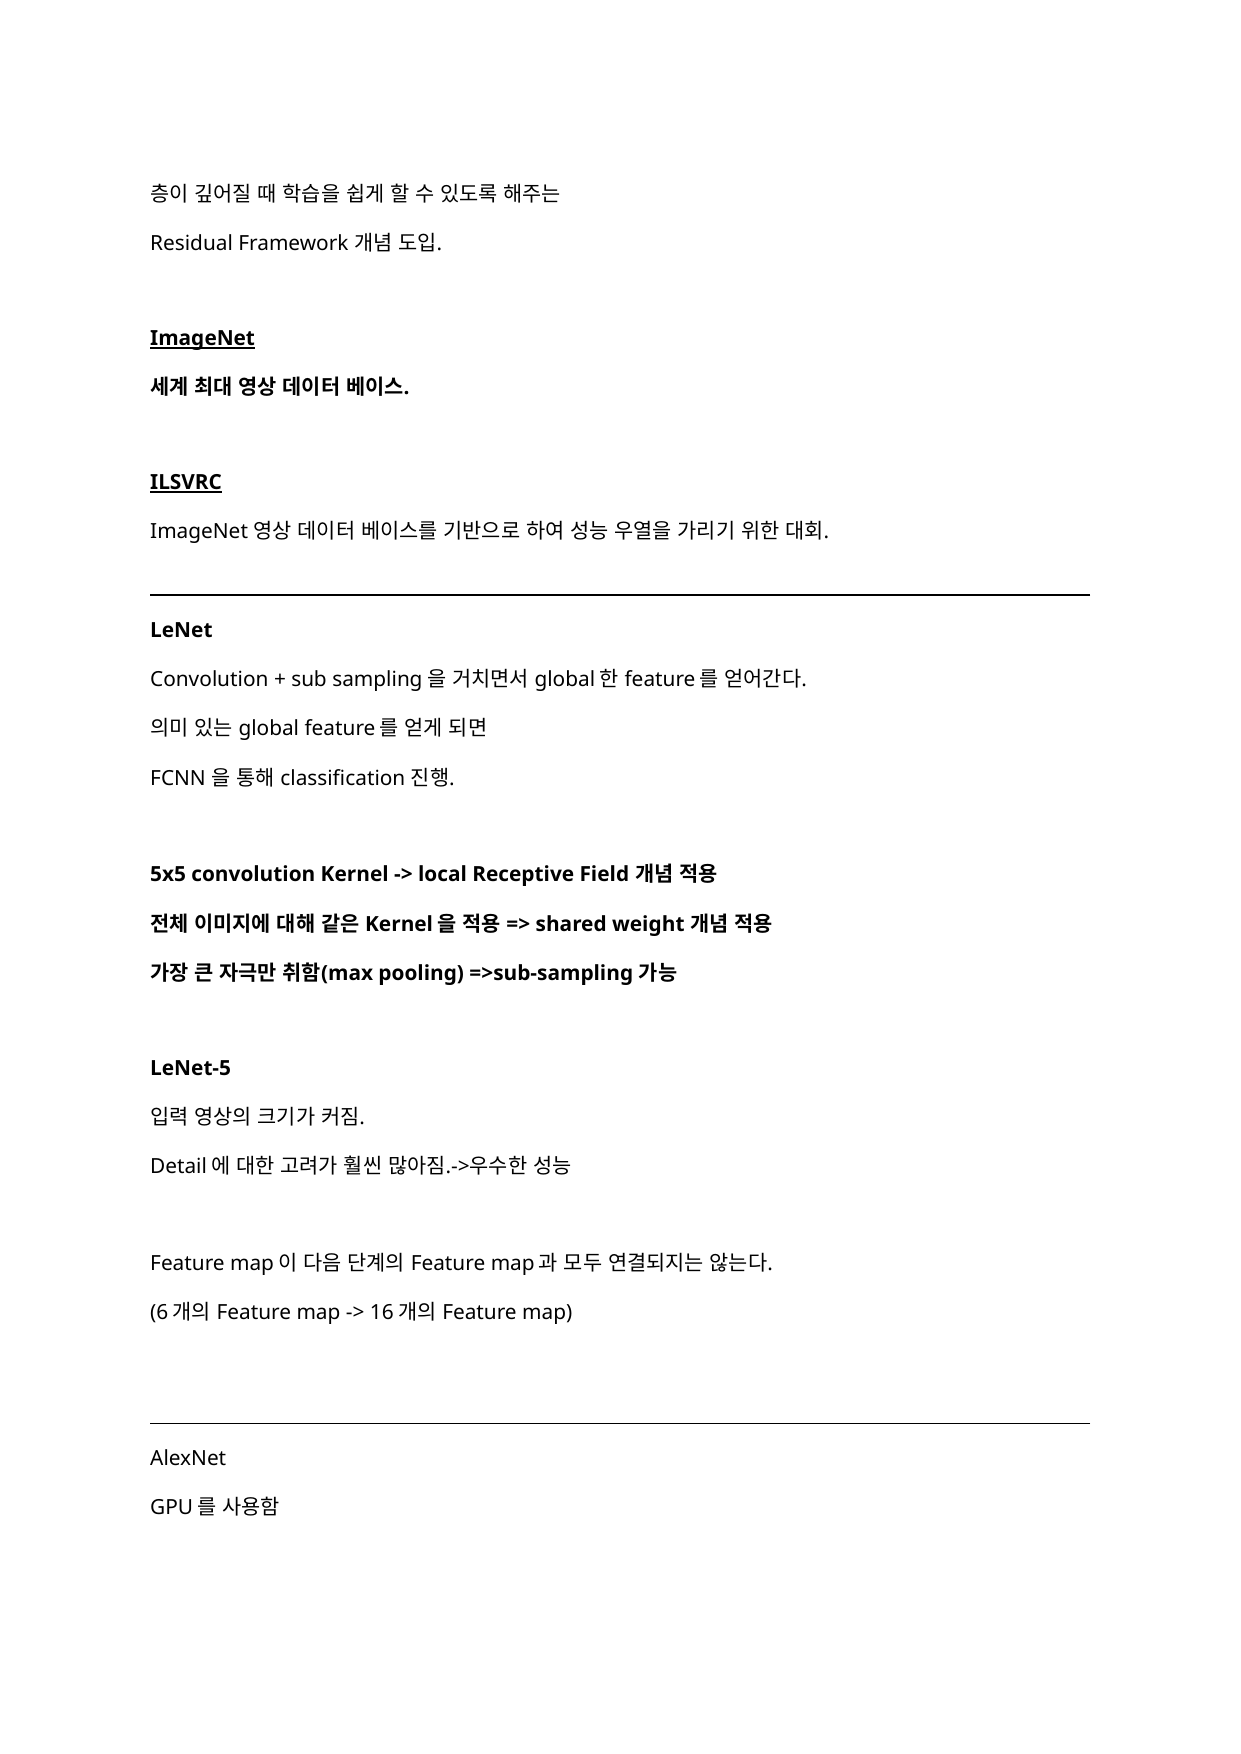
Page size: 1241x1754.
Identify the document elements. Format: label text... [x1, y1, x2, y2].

text AlexNet [150, 1443, 1090, 1472]
text LeNet [150, 615, 1090, 643]
text ImageNet 영상 데이터 베이스를 기반으로 하여 성능 우열을 가리기 위한 대회. [150, 514, 1090, 545]
text 의미 있는 global feature를 얻게 되면 [150, 711, 1090, 742]
text (6개의 Feature map -> 16개의 Feature map) [150, 1296, 1090, 1326]
text 가장 큰 자극만 취함(max pooling) =>sub-sampling 가능 [150, 956, 1090, 986]
text 세계 최대 영상 데이터 베이스. [150, 370, 1090, 401]
text 5x5 convolution Kernel -> local Receptive Field 개념 적용 [150, 857, 1090, 888]
text 전체 이미지에 대해 같은 Kernel을 적용 => shared weight 개념 적용 [150, 907, 1090, 937]
text 층이 깊어질 때 학습을 쉽게 할 수 있도록 해주는 [150, 177, 1090, 207]
text FCNN 을 통해 classification 진행. [150, 761, 1090, 791]
text Detail에 대한 고려가 훨씬 많아짐.->우수한 성능 [150, 1149, 1090, 1180]
text 입력 영상의 크기가 커짐. [150, 1100, 1090, 1130]
text Feature map이 다음 단계의 Feature map과 모두 연결되지는 않는다. [150, 1246, 1090, 1276]
text Residual Framework 개념 도입. [150, 226, 1090, 257]
text LeNet-5 [150, 1053, 1090, 1081]
text ILSVRC [150, 467, 1090, 496]
text ImageNet [150, 323, 1090, 352]
text Convolution + sub sampling을 거치면서 global한 feature를 얻어간다. [150, 662, 1090, 692]
text GPU를 사용함 [150, 1490, 1090, 1521]
